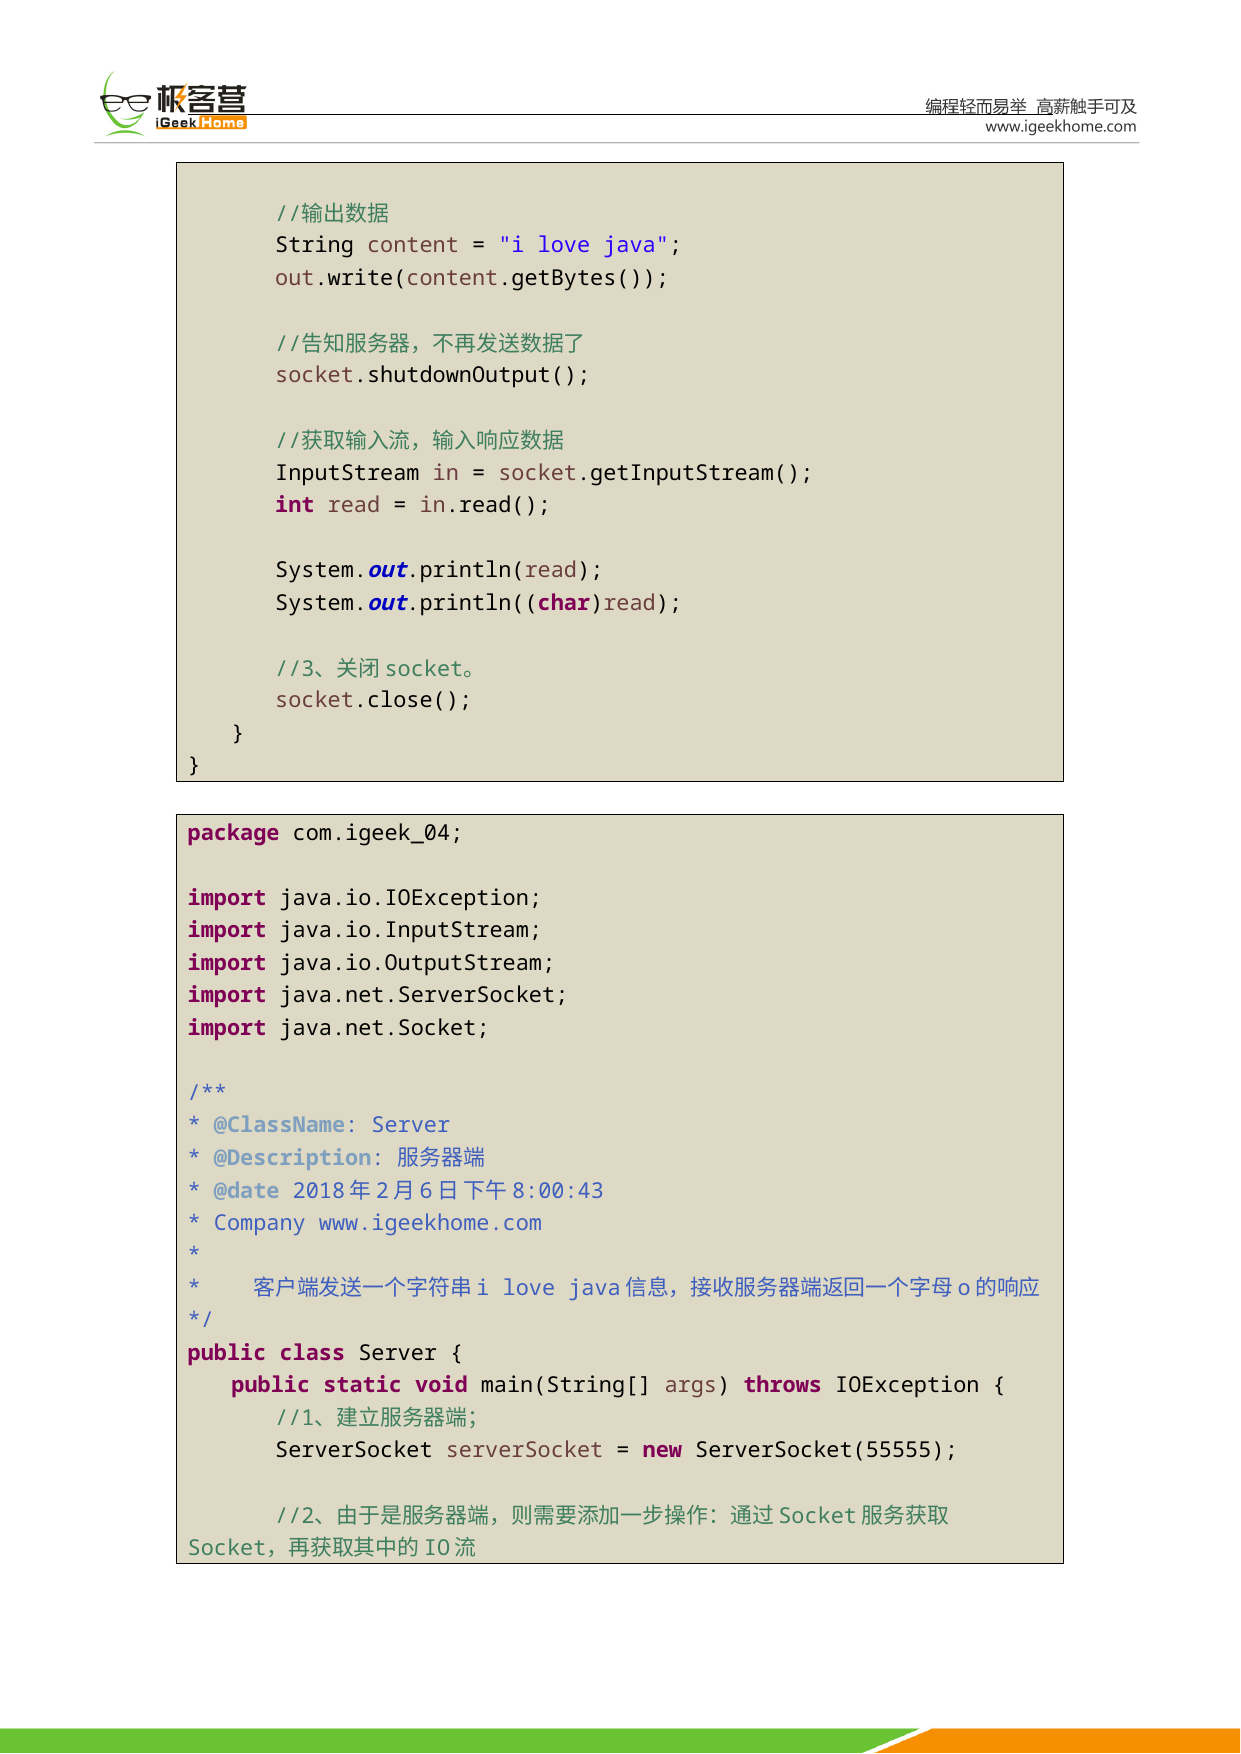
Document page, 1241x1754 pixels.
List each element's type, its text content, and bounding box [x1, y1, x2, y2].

picture [0, 1, 1241, 151]
picture [0, 1690, 1241, 1753]
